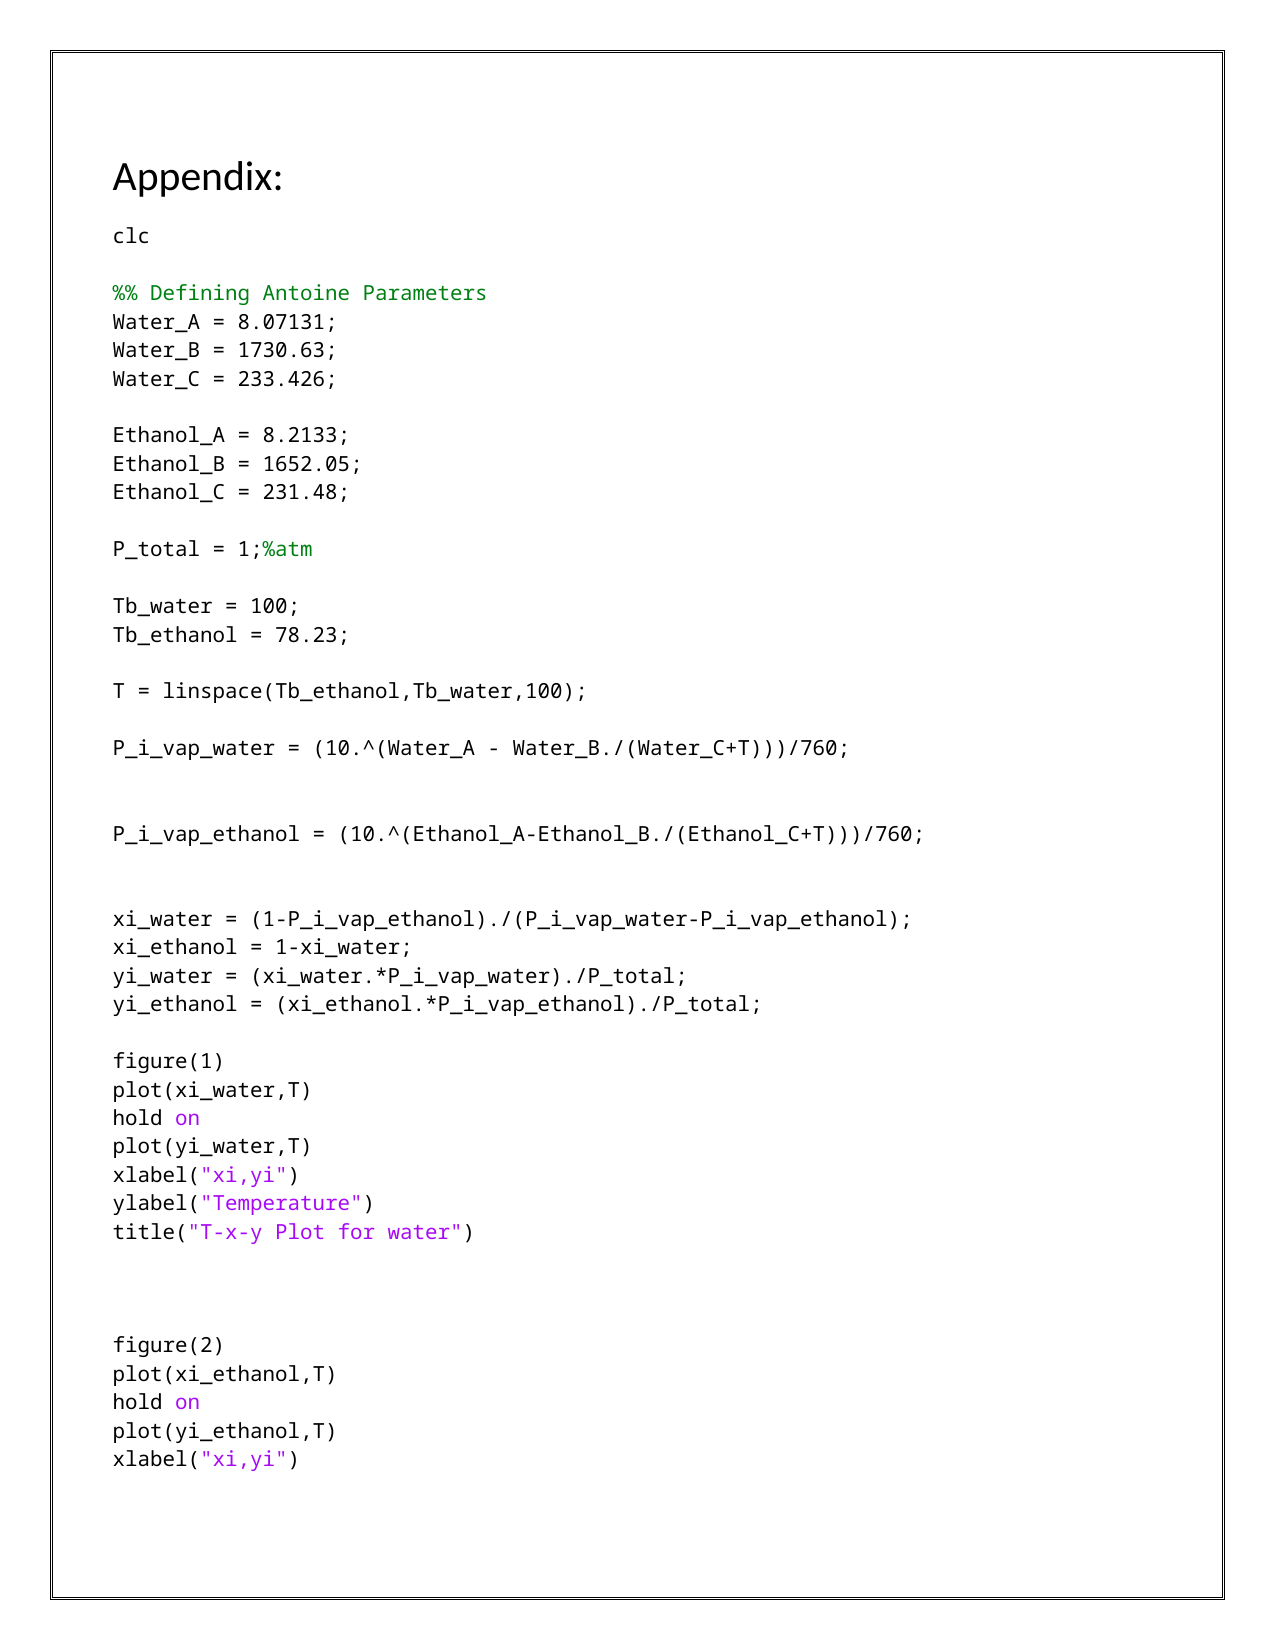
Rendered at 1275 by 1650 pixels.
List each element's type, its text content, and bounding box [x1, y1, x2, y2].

text Tb_water = 100; [112, 591, 1162, 620]
text plot(yi_water,T) [112, 1132, 1162, 1160]
text title("T-x-y Plot for water") [112, 1217, 1162, 1245]
text %% Defining Antoine Parameters [112, 278, 1162, 307]
text Tb_ethanol = 78.23; [112, 620, 1162, 648]
text yi_water = (xi_water.*P_i_vap_water)./P_total; [112, 961, 1162, 989]
text Appendix: [112, 150, 1162, 201]
text plot(xi_water,T) [112, 1075, 1162, 1103]
text P_i_vap_ethanol = (10.^(Ethanol_A-Ethanol_B./(Ethanol_C+T)))/760; [112, 819, 1162, 847]
text plot(xi_ethanol,T) [112, 1359, 1162, 1387]
text hold on [112, 1103, 1162, 1132]
text Ethanol_B = 1652.05; [112, 449, 1162, 477]
text Ethanol_A = 8.2133; [112, 421, 1162, 449]
text Water_A = 8.07131; [112, 307, 1162, 335]
text xi_water = (1-P_i_vap_ethanol)./(P_i_vap_water-P_i_vap_ethanol); [112, 904, 1162, 932]
text ylabel("Temperature") [112, 1188, 1162, 1217]
text clc [112, 222, 1162, 250]
text xi_ethanol = 1-xi_water; [112, 932, 1162, 961]
text xlabel("xi,yi") [112, 1444, 1162, 1473]
text P_i_vap_water = (10.^(Water_A - Water_B./(Water_C+T)))/760; [112, 733, 1162, 762]
text figure(2) [112, 1331, 1162, 1359]
text hold on [112, 1387, 1162, 1416]
text Water_B = 1730.63; [112, 335, 1162, 364]
text Water_C = 233.426; [112, 364, 1162, 392]
text T = linspace(Tb_ethanol,Tb_water,100); [112, 677, 1162, 705]
text yi_ethanol = (xi_ethanol.*P_i_vap_ethanol)./P_total; [112, 989, 1162, 1018]
text Ethanol_C = 231.48; [112, 477, 1162, 506]
text P_total = 1;%atm [112, 534, 1162, 563]
text figure(1) [112, 1046, 1162, 1075]
text plot(yi_ethanol,T) [112, 1416, 1162, 1444]
text xlabel("xi,yi") [112, 1160, 1162, 1188]
